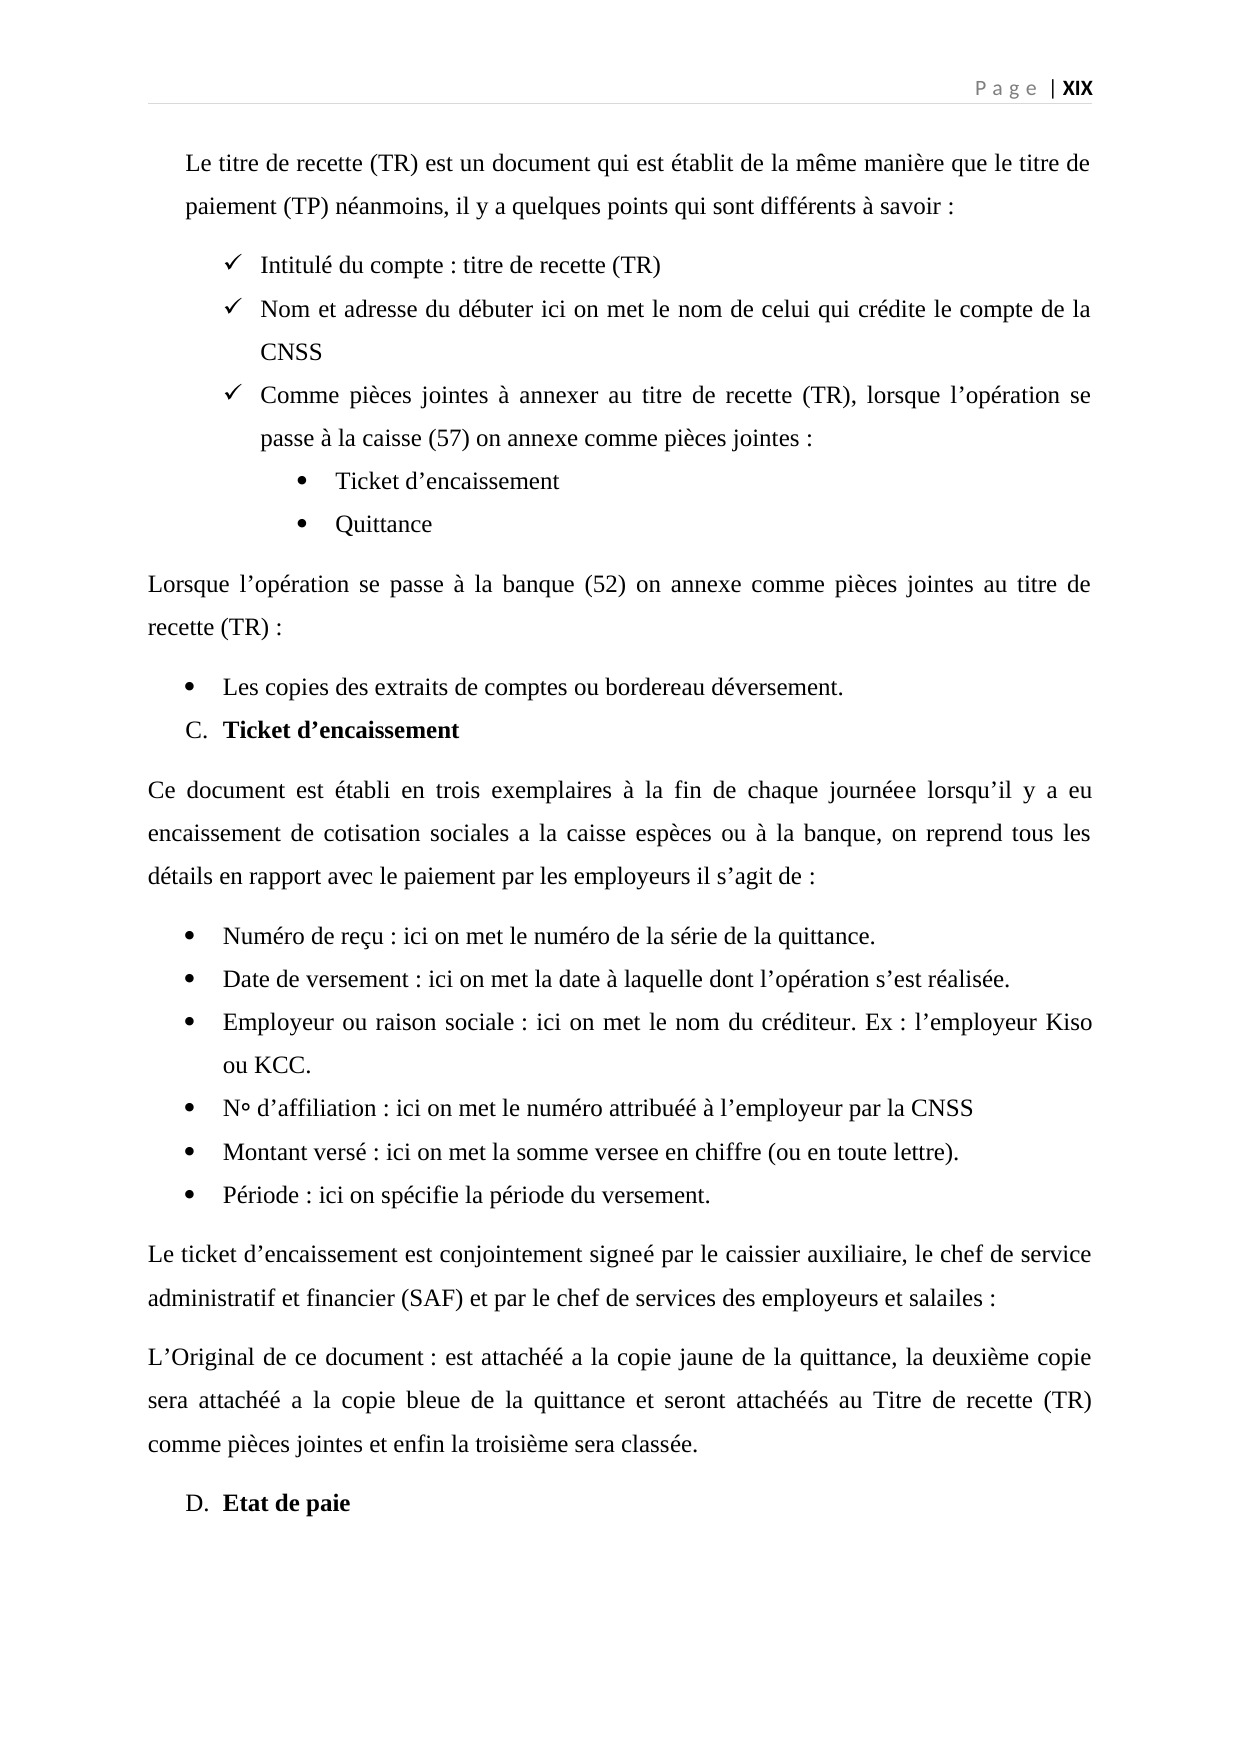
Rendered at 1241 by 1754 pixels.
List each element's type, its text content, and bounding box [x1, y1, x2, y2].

text Ce document est établi en trois exemplaires à la fin de chaque journéee lorsqu’il y a eu encaissement de cotisation sociales a la caisse espèces ou à la banque, on reprend tous les détails en rapport avec le paiement par les employeurs il s’agit de : [148, 775, 1092, 890]
list Numéro de reçu : ici on met le numéro de la série de la quittance. [185, 921, 1092, 950]
list Ticket d’encaissement [185, 715, 1092, 744]
list Date de versement : ici on met la date à laquelle dont l’opération s’est réalisée. [185, 964, 1092, 993]
list Employeur ou raison sociale : ici on met le nom du créditeur. Ex : l’employeur Kiso ou KCC. [185, 1007, 1092, 1079]
list Les copies des extraits de comptes ou bordereau déversement. [185, 672, 1092, 701]
list Montant versé : ici on met la somme versee en chiffre (ou en toute lettre). [185, 1137, 1092, 1165]
list N⸰ d’affiliation : ici on met le numéro attribuéé à l’employeur par la CNSS [185, 1093, 1092, 1122]
text Le ticket d’encaissement est conjointement signeé par le caissier auxiliaire, le chef de service administratif et financier (SAF) et par le chef de services des employeurs et salailes : [148, 1239, 1092, 1311]
list Quittance [298, 509, 1092, 538]
list Comme pièces jointes à annexer au titre de recette (TR), lorsque l’opération se passe à la caisse (57) on annexe comme pièces jointes : [223, 380, 1092, 452]
list Période : ici on spécifie la période du versement. [185, 1180, 1092, 1208]
text L’Original de ce document : est attachéé a la copie jaune de la quittance, la deuxième copie sera attachéé a la copie bleue de la quittance et seront attachéés au Titre de recette (TR) comme pièces jointes et enfin la troisième sera classée. [148, 1342, 1092, 1457]
text Lorsque l’opération se passe à la banque (52) on annexe comme pièces jointes au titre de recette (TR) : [148, 569, 1092, 641]
list Ticket d’encaissement [298, 466, 1092, 495]
list Nom et adresse du débuter ici on met le nom de celui qui crédite le compte de la CNSS [223, 294, 1092, 366]
list Etat de paie [185, 1488, 1092, 1517]
list Intitulé du compte : titre de recette (TR) [223, 251, 1092, 279]
text Le titre de recette (TR) est un document qui est établit de la même manière que le titre de paiement (TP) néanmoins, il y a quelques points qui sont différents à savoir : [185, 148, 1092, 219]
